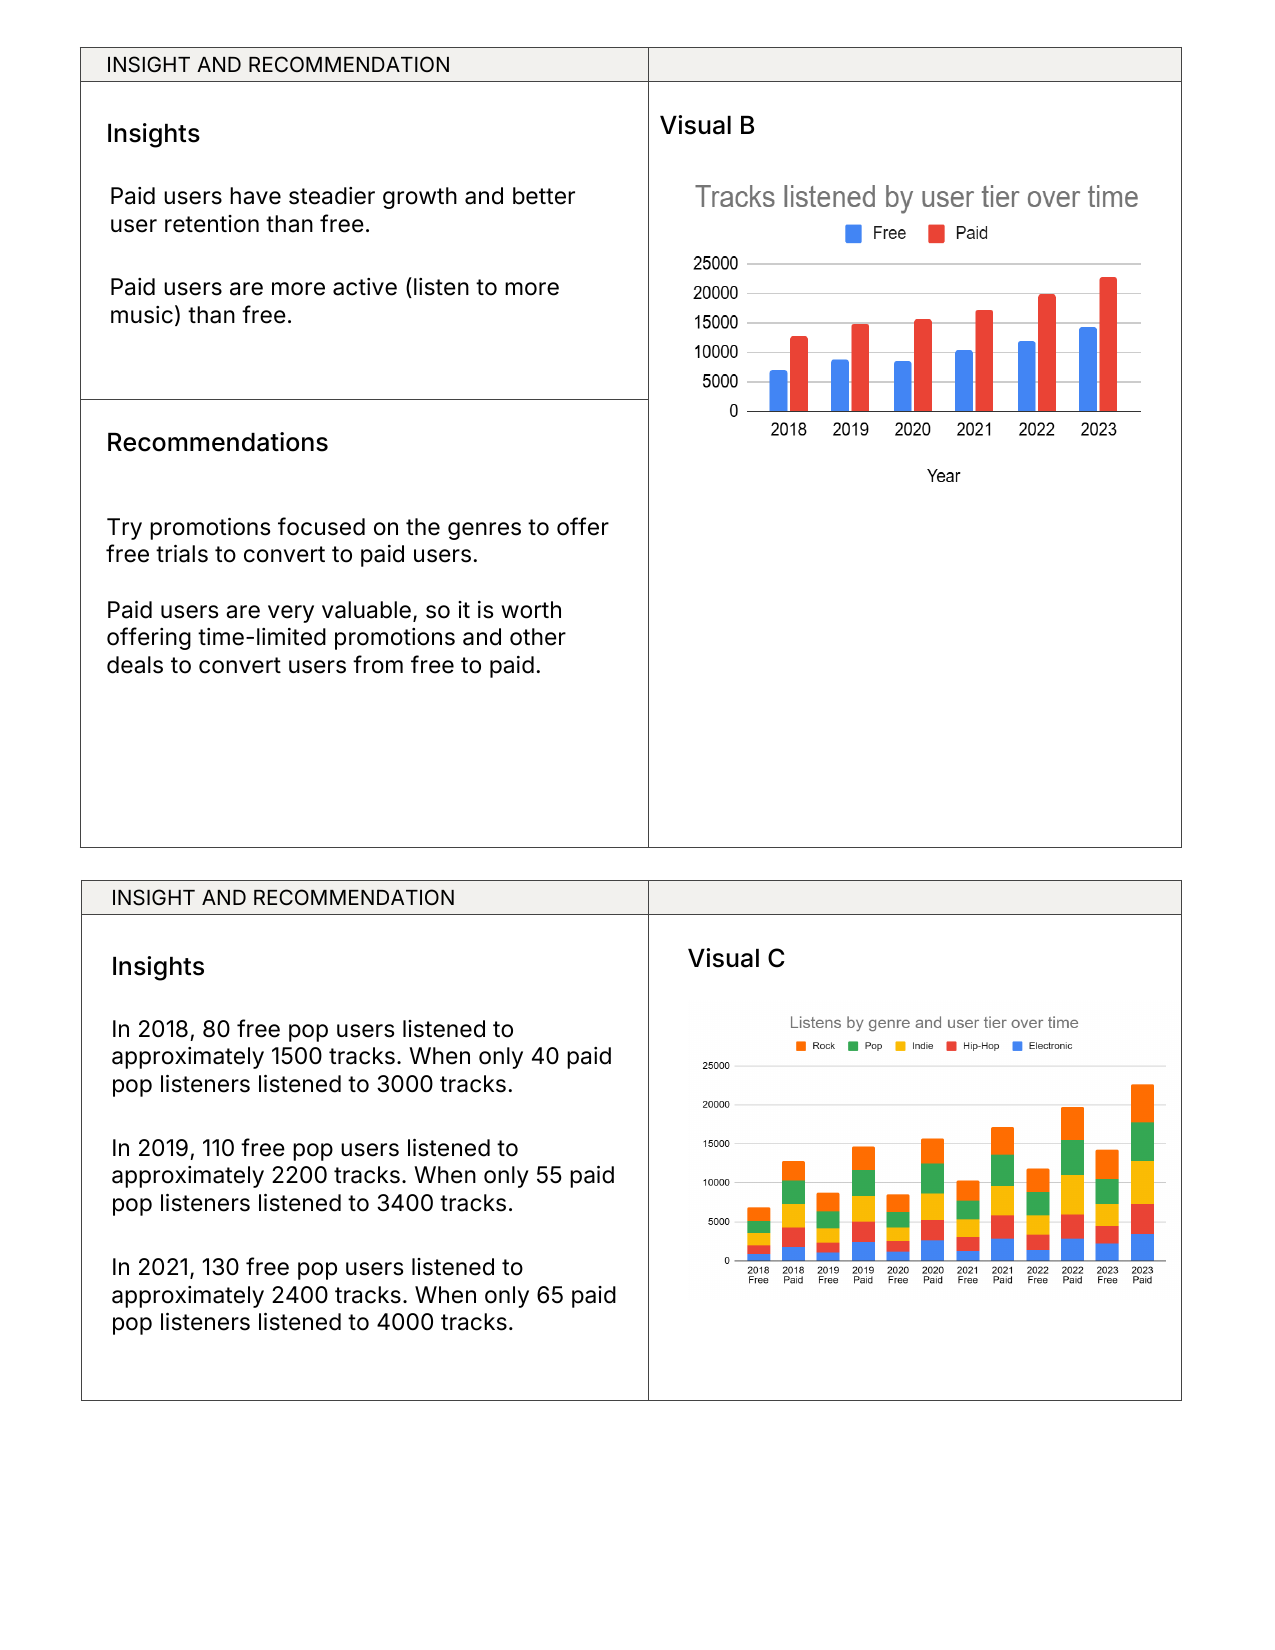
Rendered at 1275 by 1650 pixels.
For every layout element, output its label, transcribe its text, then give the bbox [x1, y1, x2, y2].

table_header INSIGHT AND RECOMMENDATION [82, 881, 648, 914]
picture [678, 165, 1155, 502]
table_header [649, 881, 1181, 914]
table_header INSIGHT AND RECOMMENDATION [81, 48, 648, 81]
table_header [649, 48, 1181, 81]
table_cell Recommendations Try promotions focused on the genres to offer free trials to convert to paid users. Paid users are very valuable, so it is worth offering time-limited promotions and other deals to convert users from free to paid. [81, 400, 648, 847]
table_cell Insights In 2018, 80 free pop users listened to approximately 1500 tracks. When only 40 paid pop listeners listened to 3000 tracks. In 2019, 110 free pop users listened to approximately 2200 tracks. When only 55 paid pop listeners listened to 3400 tracks. In 2021, 130 free pop users listened to approximately 2400 tracks. When only 65 paid pop listeners listened to 4000 tracks. [82, 915, 648, 1400]
table_cell Insights Paid users have steadier growth and better user retention than free. Paid users are more active (listen to more music) than free. [81, 82, 648, 398]
picture [687, 1000, 1181, 1300]
table_cell Visual B [649, 82, 1181, 847]
table_cell Visual C [649, 915, 1181, 1400]
